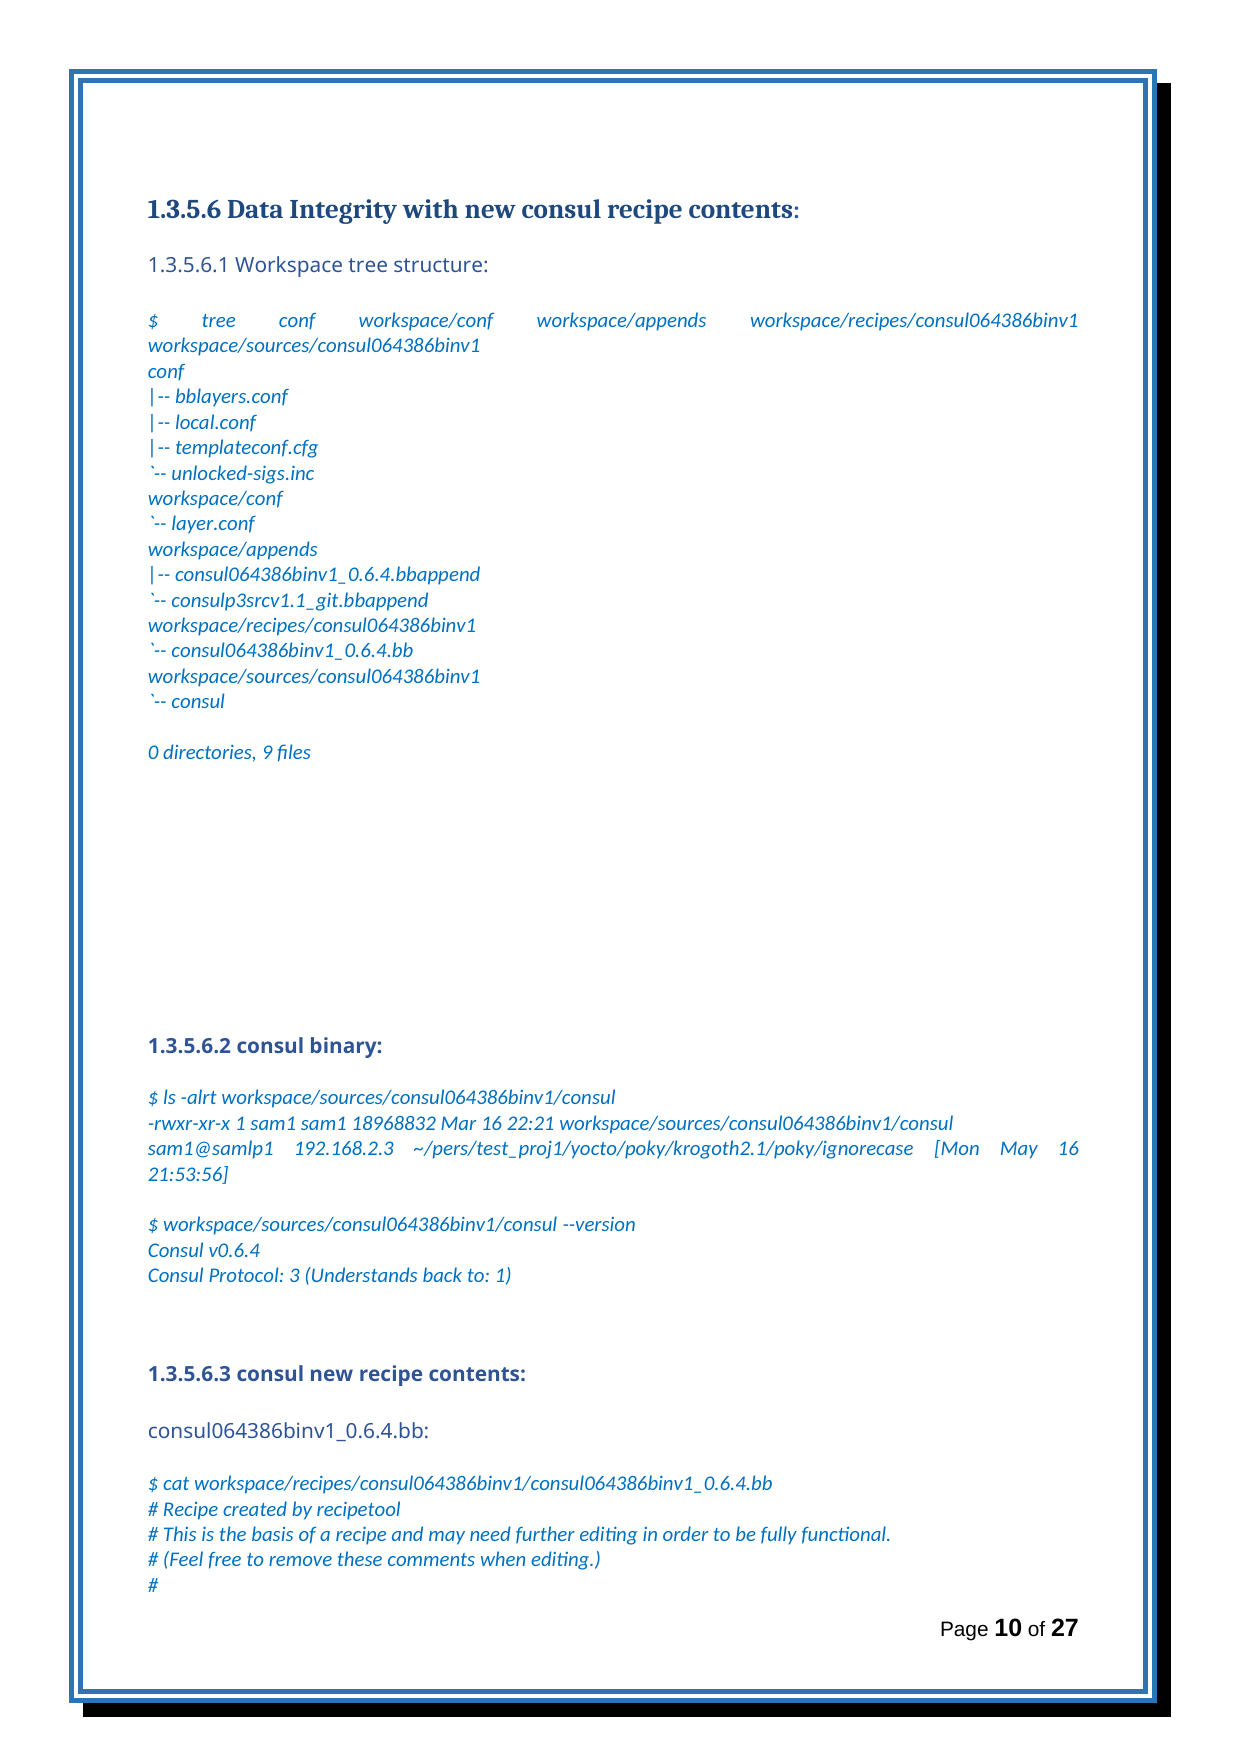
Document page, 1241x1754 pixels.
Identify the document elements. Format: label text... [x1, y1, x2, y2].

text Consul v0.6.4 [148, 1237, 1078, 1262]
text # Recipe created by recipetool [148, 1496, 1078, 1521]
text workspace/conf [148, 485, 1078, 511]
text sam1@samlp1 192.168.2.3 ~/pers/test_proj1/yocto/poky/krogoth2.1/poky/ignorecase [Mon May 16 21:53:56] [148, 1135, 1078, 1186]
text 1.3.5.6.1 Workspace tree structure: [148, 250, 1078, 279]
text $ workspace/sources/consul064386binv1/consul --version [148, 1212, 1078, 1237]
subtitle 1.3.5.6.2 consul binary: [148, 1031, 1078, 1059]
text |-- local.conf [148, 409, 1078, 434]
text -rwxr-xr-x 1 sam1 sam1 18968832 Mar 16 22:21 workspace/sources/consul064386binv1/consul [148, 1110, 1078, 1135]
text # This is the basis of a recipe and may need further editing in order to be fully functional. [148, 1521, 1078, 1547]
text `-- layer.conf [148, 511, 1078, 536]
text workspace/sources/consul064386binv1 [148, 663, 1078, 688]
text `-- consul064386binv1_0.6.4.bb [148, 638, 1078, 663]
subtitle 1.3.5.6 Data Integrity with new consul recipe contents: [148, 194, 1078, 225]
text |-- bblayers.conf [148, 383, 1078, 409]
text |-- templateconf.cfg [148, 434, 1078, 460]
text workspace/recipes/consul064386binv1 [148, 612, 1078, 638]
text `-- consul [148, 688, 1078, 714]
text `-- unlocked-sigs.inc [148, 460, 1078, 485]
text Consul Protocol: 3 (Understands back to: 1) [148, 1262, 1078, 1288]
text # (Feel free to remove these comments when editing.) [148, 1547, 1078, 1572]
text # [148, 1572, 1078, 1597]
text consul064386binv1_0.6.4.bb: [148, 1416, 1078, 1445]
text $ cat workspace/recipes/consul064386binv1/consul064386binv1_0.6.4.bb [148, 1470, 1078, 1496]
text conf [148, 358, 1078, 383]
text $ ls -alrt workspace/sources/consul064386binv1/consul [148, 1084, 1078, 1110]
subtitle 1.3.5.6.3 consul new recipe contents: [148, 1359, 1078, 1388]
text `-- consulp3srcv1.1_git.bbappend [148, 587, 1078, 612]
text 0 directories, 9 files [148, 739, 1078, 765]
text |-- consul064386binv1_0.6.4.bbappend [148, 561, 1078, 587]
text workspace/appends [148, 536, 1078, 561]
text $ tree conf workspace/conf workspace/appends workspace/recipes/consul064386binv1 workspace/sources/consul064386binv1 [148, 307, 1078, 358]
